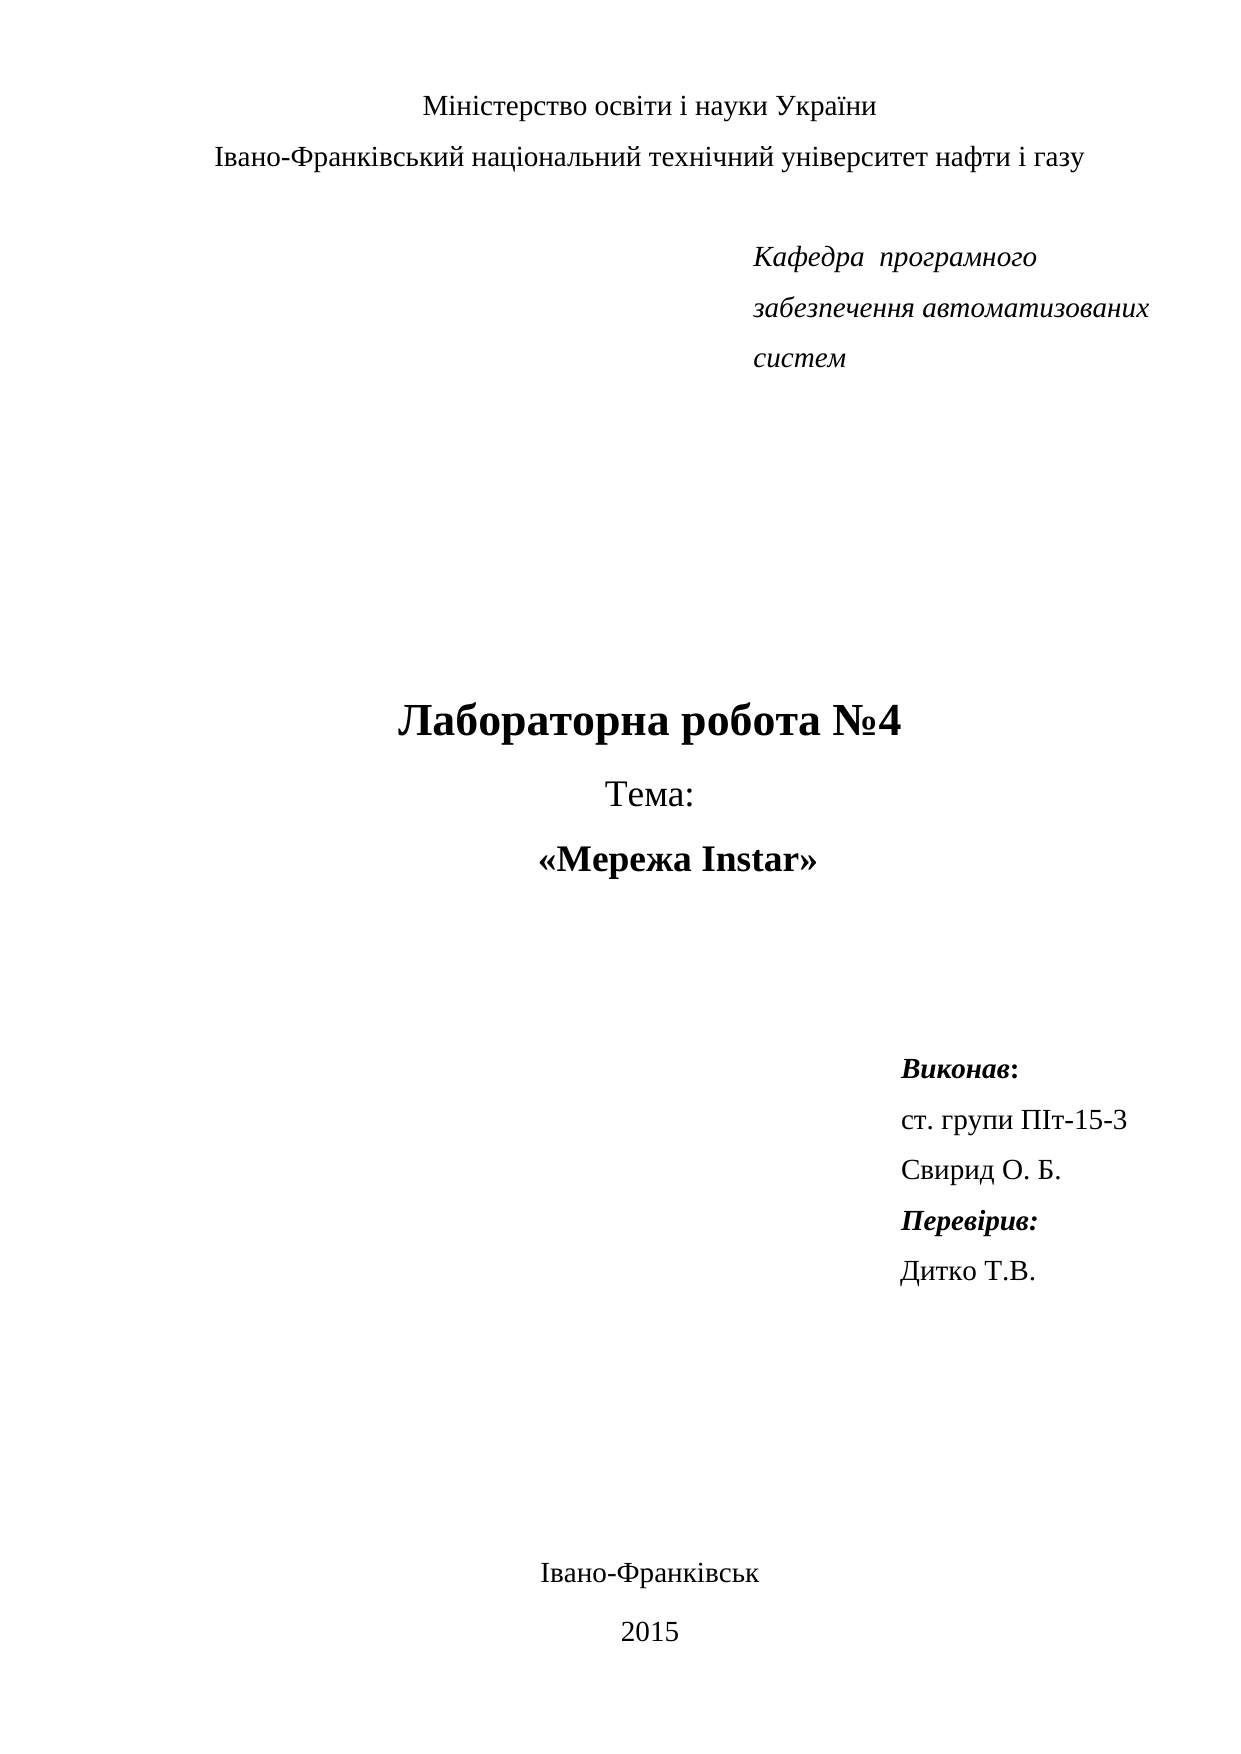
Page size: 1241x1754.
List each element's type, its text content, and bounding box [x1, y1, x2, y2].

text Перевірив: [901, 1203, 1152, 1236]
text Лабораторна робота №4 [148, 692, 1152, 745]
text ст. групи ПІт-15-3 [901, 1102, 1152, 1136]
text «Мережа Instar» [148, 836, 1152, 879]
text Свирид О. Б. [901, 1152, 1152, 1186]
text Кафедра програмного забезпечення автоматизованих систем [753, 239, 1152, 374]
text Виконав: [901, 1052, 1152, 1085]
text Івано-Франківськ [148, 1555, 1152, 1588]
text Міністерство освіти і науки України [148, 88, 1152, 122]
text Дитко Т.В. [827, 1253, 1152, 1286]
text Тема: [148, 771, 1152, 814]
text 2015 [148, 1614, 1152, 1648]
text Івано-Франківський національний технічний університет нафти і газу [148, 139, 1152, 172]
